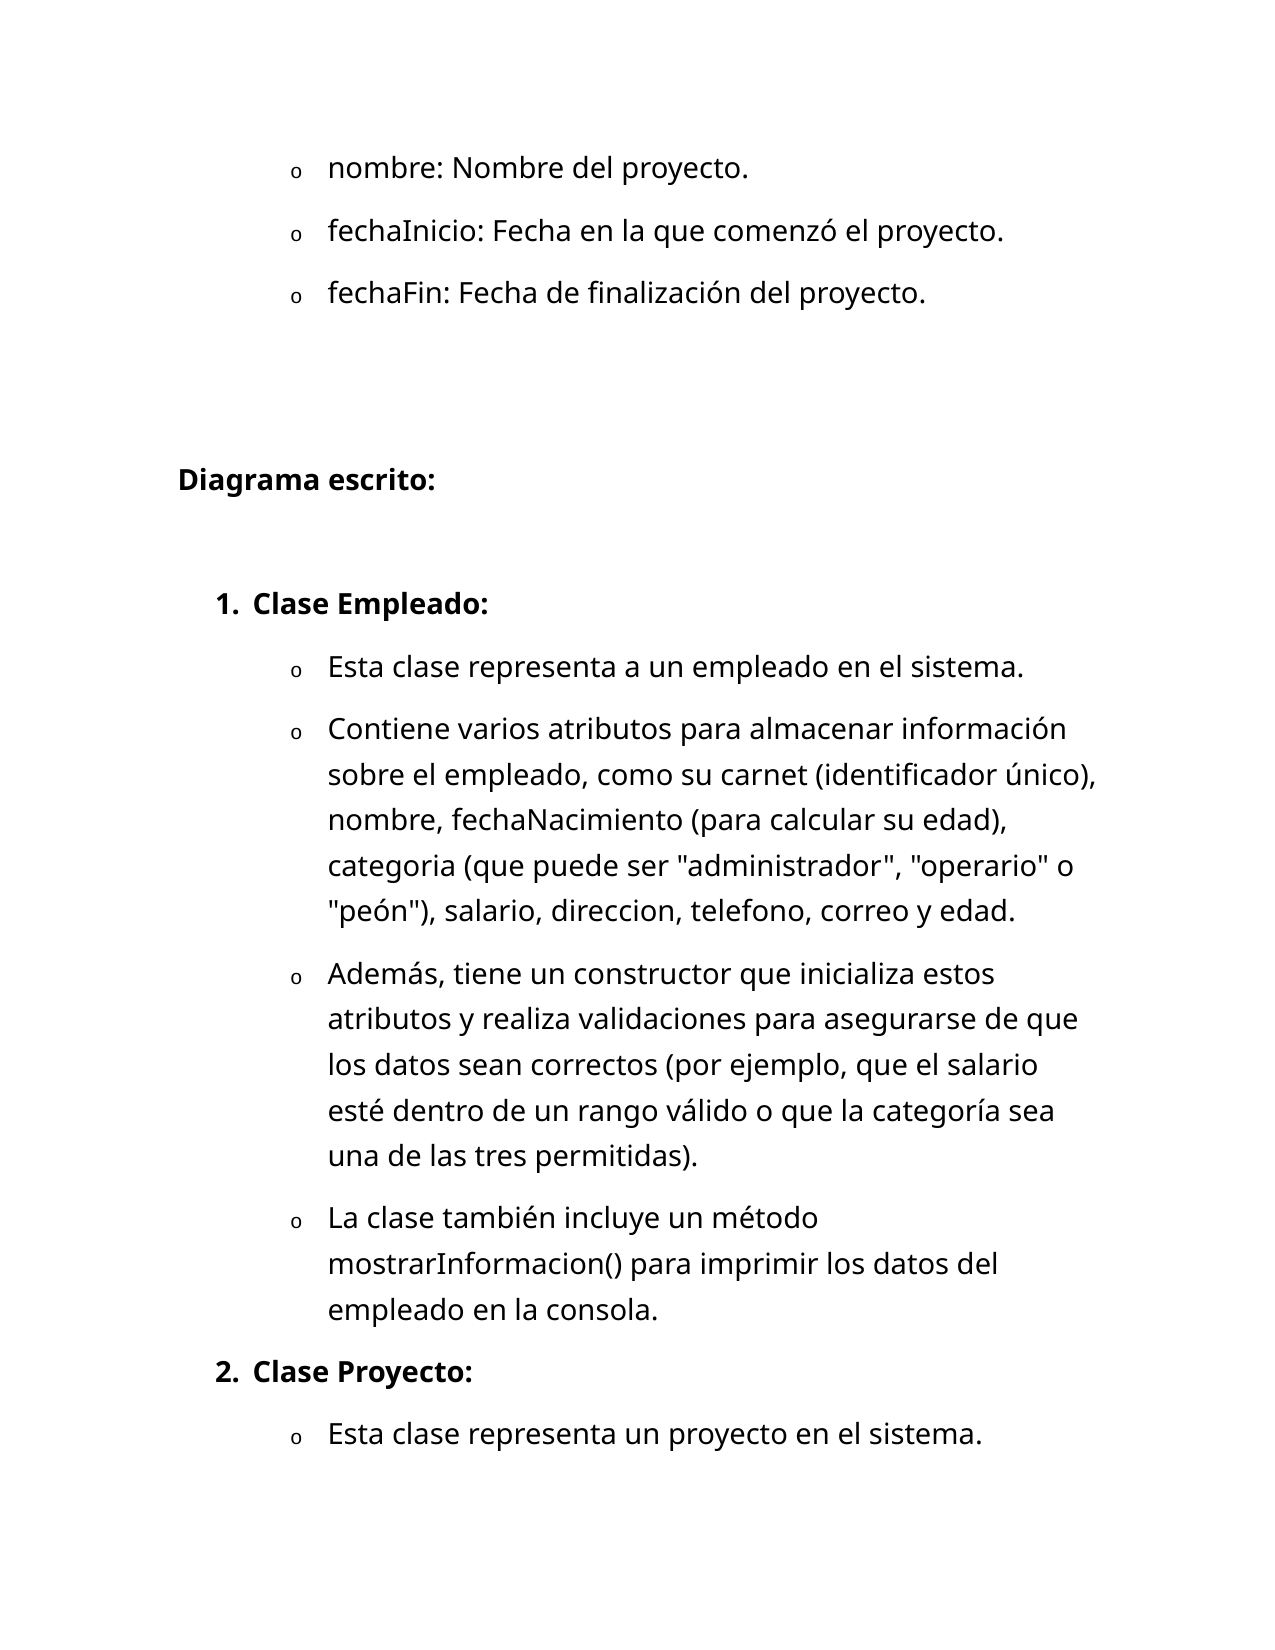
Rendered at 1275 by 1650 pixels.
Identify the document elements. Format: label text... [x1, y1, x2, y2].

list Esta clase representa a un empleado en el sistema. [290, 646, 1098, 686]
text Diagrama escrito: [177, 459, 1098, 499]
list nombre: Nombre del proyecto. [290, 148, 1098, 187]
list Contiene varios atributos para almacenar información sobre el empleado, como su carnet (identificador único), nombre, fechaNacimiento (para calcular su edad), categoria (que puede ser "administrador", "operario" o "peón"), salario, direccion, telefono, correo y edad. [290, 708, 1098, 930]
list Esta clase representa un proyecto en el sistema. [290, 1414, 1098, 1453]
list Clase Empleado: [215, 584, 1098, 623]
list fechaFin: Fecha de finalización del proyecto. [290, 272, 1098, 312]
list fechaInicio: Fecha en la que comenzó el proyecto. [290, 210, 1098, 249]
list La clase también incluye un método mostrarInformacion() para imprimir los datos del empleado en la consola. [290, 1198, 1098, 1329]
list Además, tiene un constructor que inicializa estos atributos y realiza validaciones para asegurarse de que los datos sean correctos (por ejemplo, que el salario esté dentro de un rango válido o que la categoría sea una de las tres permitidas). [290, 953, 1098, 1175]
list Clase Proyecto: [215, 1351, 1098, 1391]
